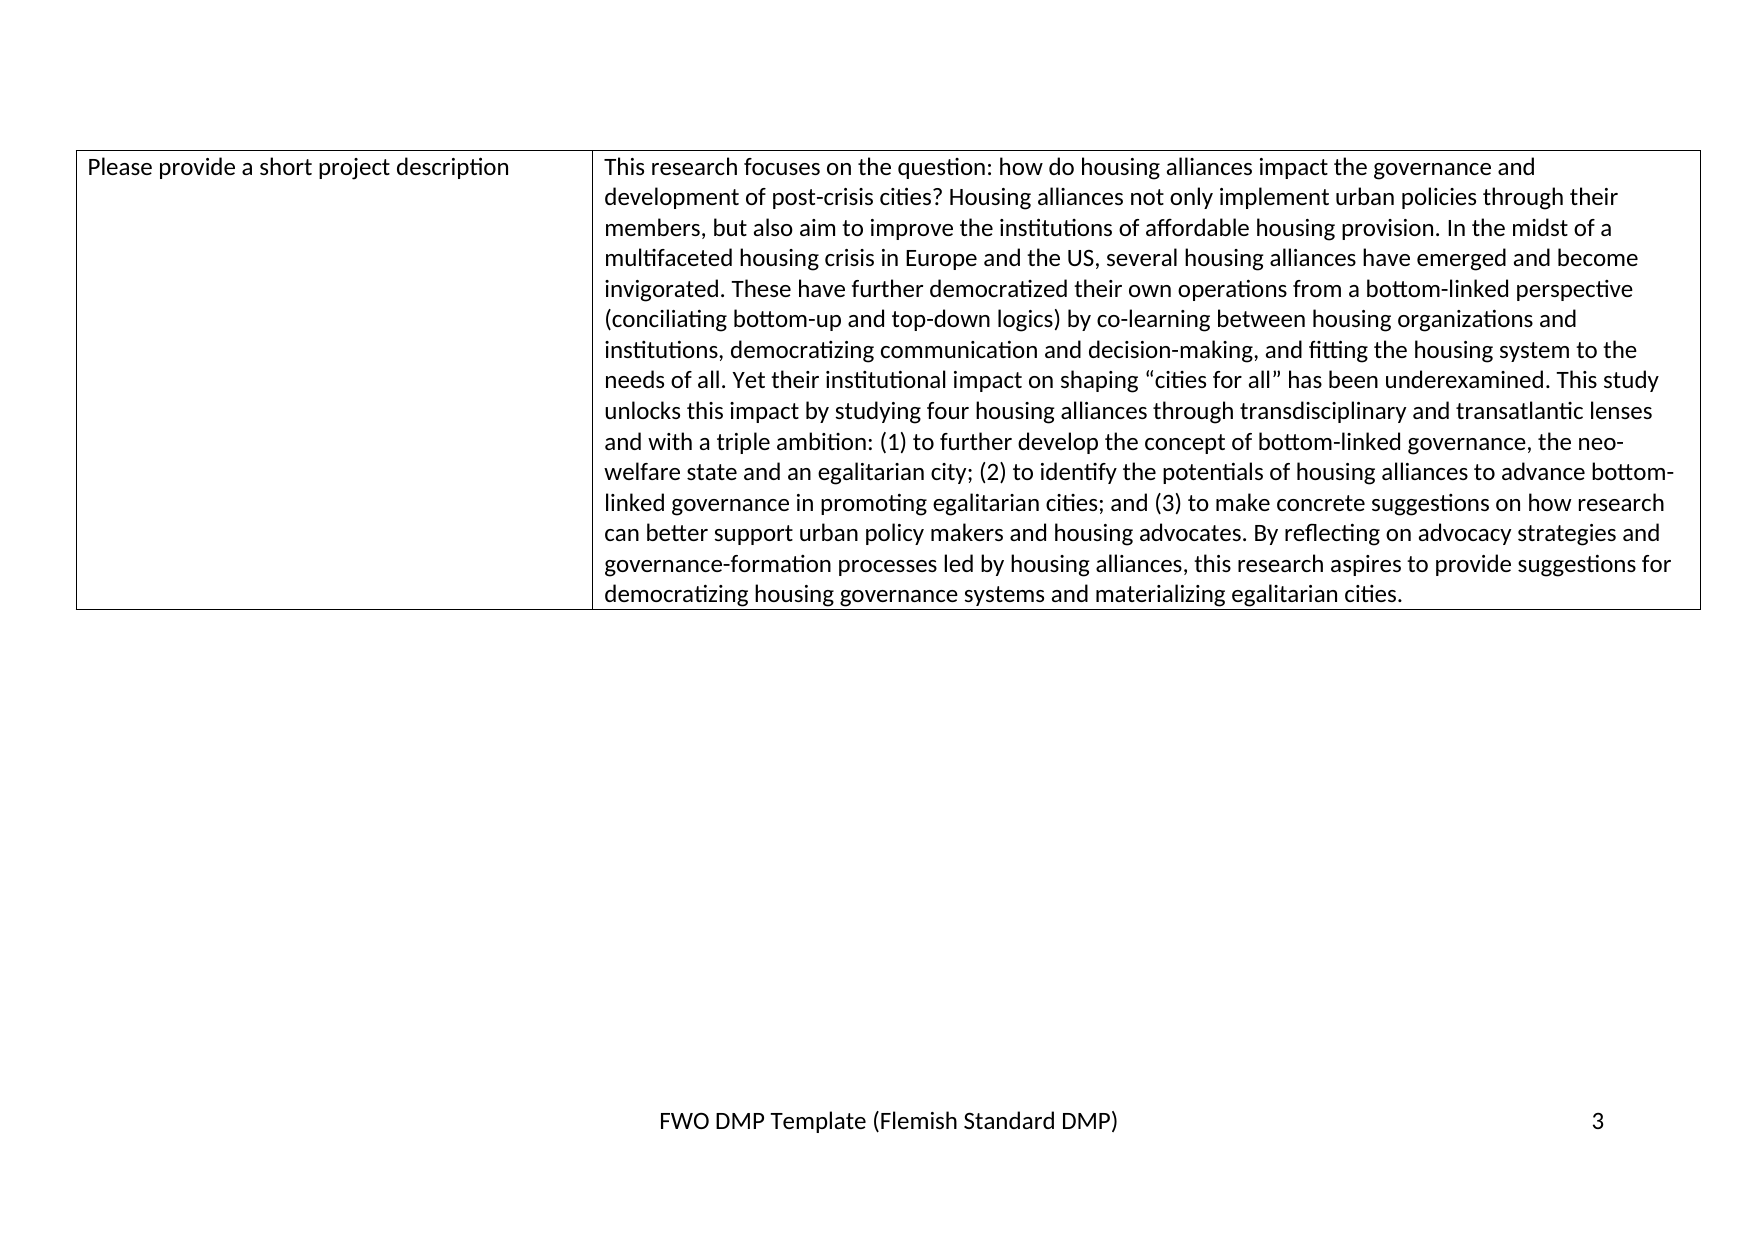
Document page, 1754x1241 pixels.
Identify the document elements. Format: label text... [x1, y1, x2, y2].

table_cell Please provide a short project description [77, 151, 592, 609]
table_cell This research focuses on the question: how do housing alliances impact the governance and development of post-crisis cities? Housing alliances not only implement urban policies through their members, but also aim to improve the institutions of affordable housing provision. In the midst of a multifaceted housing crisis in Europe and the US, several housing alliances have emerged and become invigorated. These have further democratized their own operations from a bottom-linked perspective (conciliating bottom-up and top-down logics) by co-learning between housing organizations and institutions, democratizing communication and decision-making, and fitting the housing system to the needs of all. Yet their institutional impact on shaping “cities for all” has been underexamined. This study unlocks this impact by studying four housing alliances through transdisciplinary and transatlantic lenses and with a triple ambition: (1) to further develop the concept of bottom-linked governance, the neo-welfare state and an egalitarian city; (2) to identify the potentials of housing alliances to advance bottom-linked governance in promoting egalitarian cities; and (3) to make concrete suggestions on how research can better support urban policy makers and housing advocates. By reflecting on advocacy strategies and governance-formation processes led by housing alliances, this research aspires to provide suggestions for democratizing housing governance systems and materializing egalitarian cities. [593, 151, 1700, 609]
